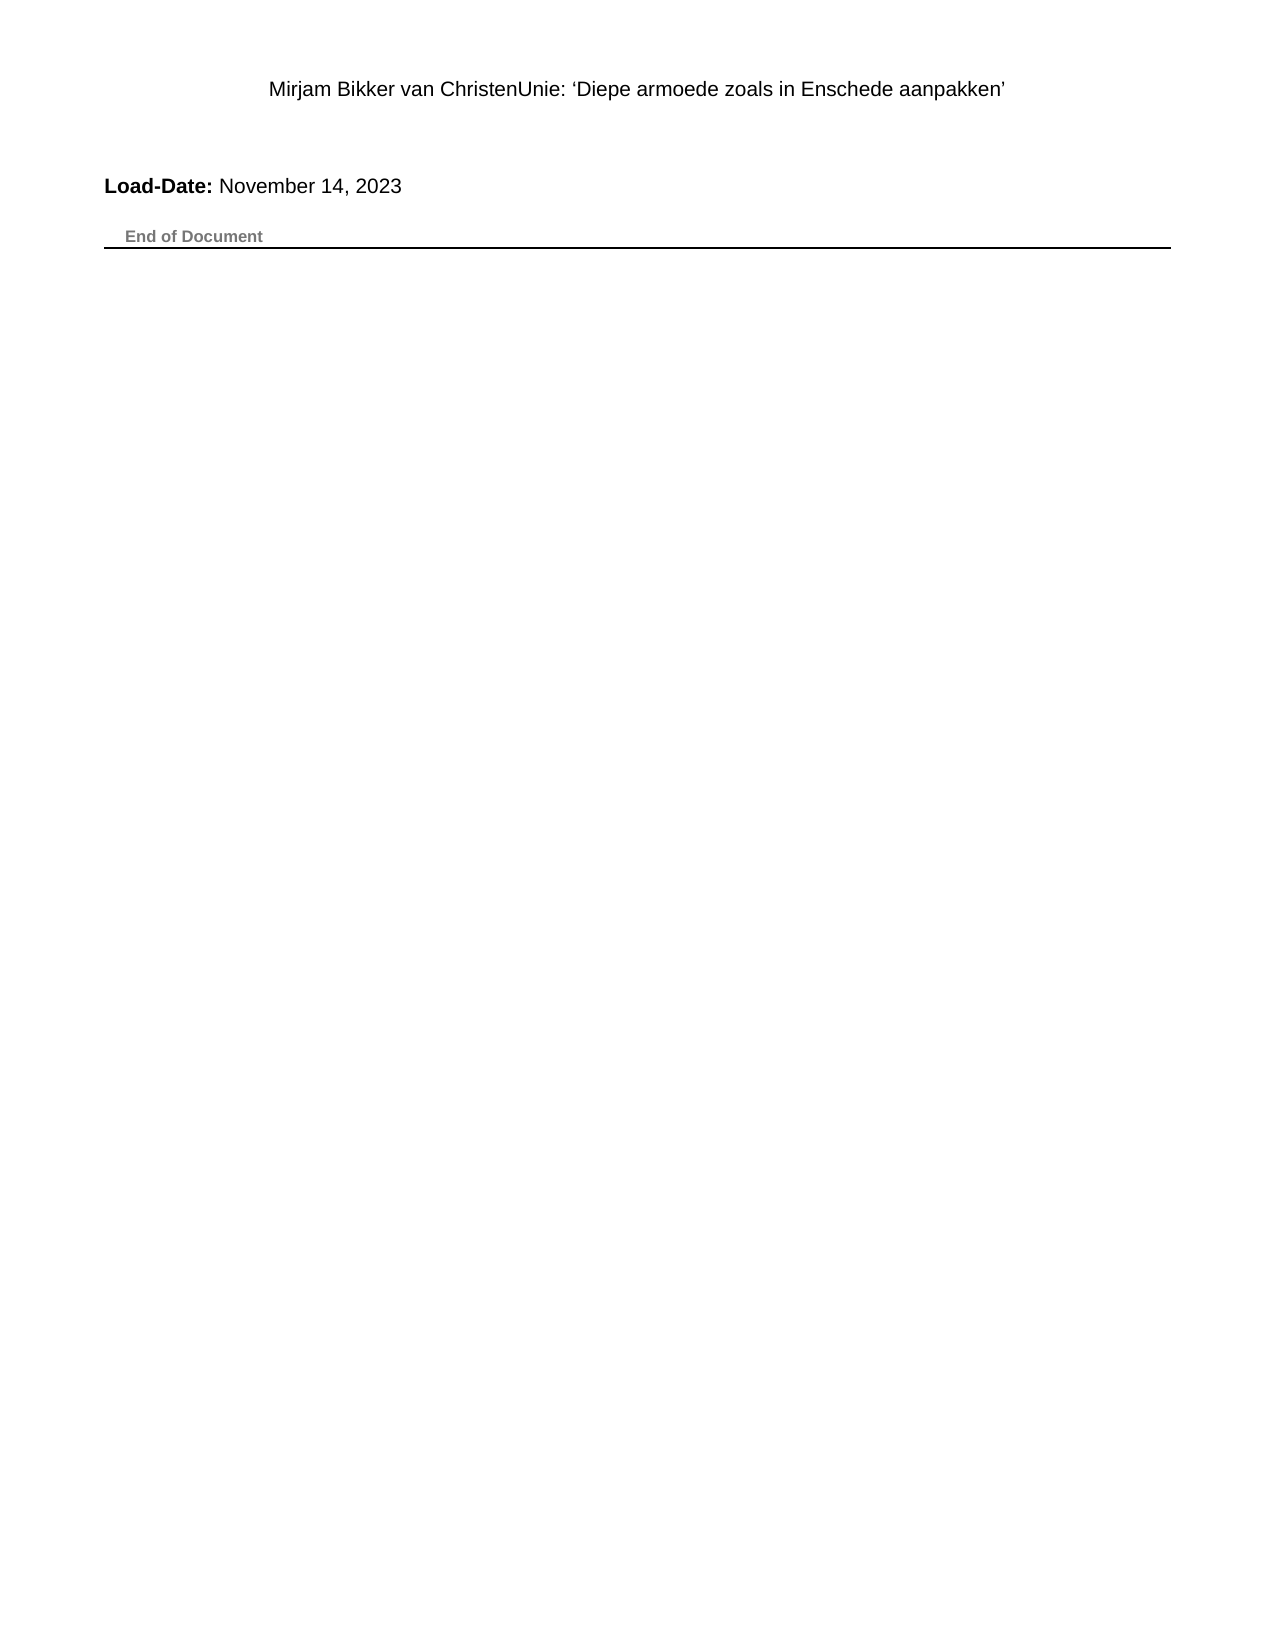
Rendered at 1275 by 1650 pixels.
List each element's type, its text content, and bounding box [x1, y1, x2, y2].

text Load-Date: November 14, 2023 [104, 142, 1171, 198]
text End of Document [125, 227, 1171, 246]
